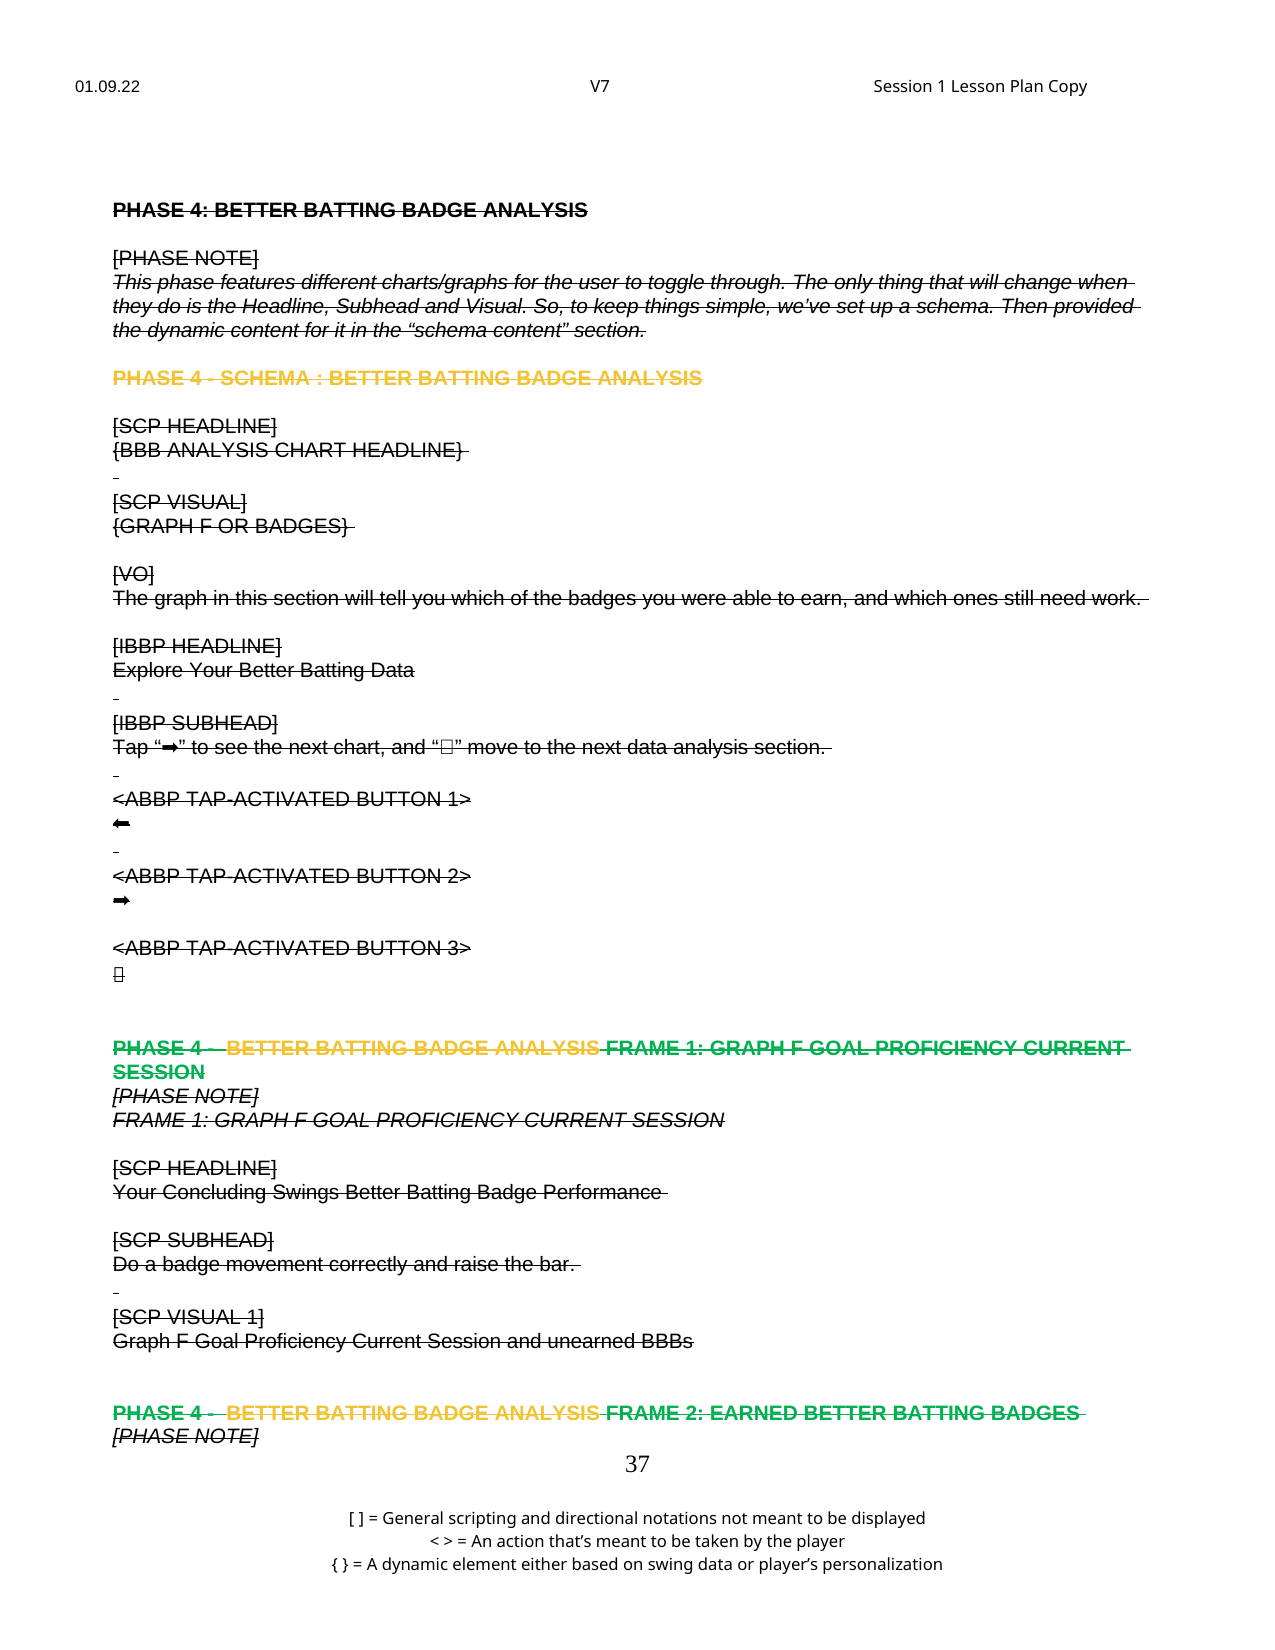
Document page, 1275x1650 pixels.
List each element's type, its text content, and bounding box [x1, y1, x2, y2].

text [IBBP HEADLINE] [112, 634, 1162, 658]
text Explore Your Better Batting Data [112, 658, 1162, 682]
text This phase features different charts/graphs for the user to toggle through. The only thing that will change when they do is the Headline, Subhead and Visual. So, to keep things simple, we’ve set up a schema. Then provided the dynamic content for it in the “schema content” section. [112, 270, 1162, 342]
text <ABBP TAP-ACTIVATED BUTTON 3> [112, 936, 1162, 960]
text <ABBP TAP-ACTIVATED BUTTON 1> [112, 787, 1162, 811]
text {GRAPH F OR BADGES} [112, 514, 1162, 538]
text PHASE 4 - BETTER BATTING BADGE ANALYSIS FRAME 1: GRAPH F GOAL PROFICIENCY CURRENT SESSION [112, 1036, 1162, 1084]
text Graph F Goal Proficiency Current Session and unearned BBBs [112, 1328, 1162, 1352]
text FRAME 1: GRAPH F GOAL PROFICIENCY CURRENT SESSION [112, 1108, 1162, 1132]
text [SCP HEADLINE] [112, 413, 1162, 437]
text [SCP VISUAL] [112, 490, 1162, 514]
text [SCP HEADLINE] [112, 1156, 1162, 1180]
text [VO] [112, 562, 1162, 586]
text [IBBP SUBHEAD] [112, 711, 1162, 734]
text ➡️ [112, 888, 1162, 912]
text [PHASE NOTE] [112, 246, 1162, 270]
text Tap “➡️” to see the next chart, and “✅” move to the next data analysis section. [112, 734, 1162, 758]
text [PHASE NOTE] [112, 1424, 1162, 1448]
text <ABBP TAP-ACTIVATED BUTTON 2> [112, 864, 1162, 888]
text ⬅️ [112, 811, 1162, 835]
text PHASE 4: BETTER BATTING BADGE ANALYSIS [112, 198, 1162, 222]
text [PHASE NOTE] [112, 1084, 1162, 1108]
text PHASE 4 - BETTER BATTING BADGE ANALYSIS FRAME 2: EARNED BETTER BATTING BADGES [112, 1400, 1162, 1424]
text [SCP SUBHEAD] [112, 1228, 1162, 1252]
text [SCP VISUAL 1] [112, 1304, 1162, 1328]
text The graph in this section will tell you which of the badges you were able to earn, and which ones still need work. [112, 586, 1162, 610]
text Do a badge movement correctly and raise the bar. [112, 1252, 1162, 1276]
text PHASE 4 - SCHEMA : BETTER BATTING BADGE ANALYSIS [112, 366, 1162, 389]
text {BBB ANALYSIS CHART HEADLINE} [112, 437, 1162, 461]
text Your Concluding Swings Better Batting Badge Performance [112, 1180, 1162, 1204]
